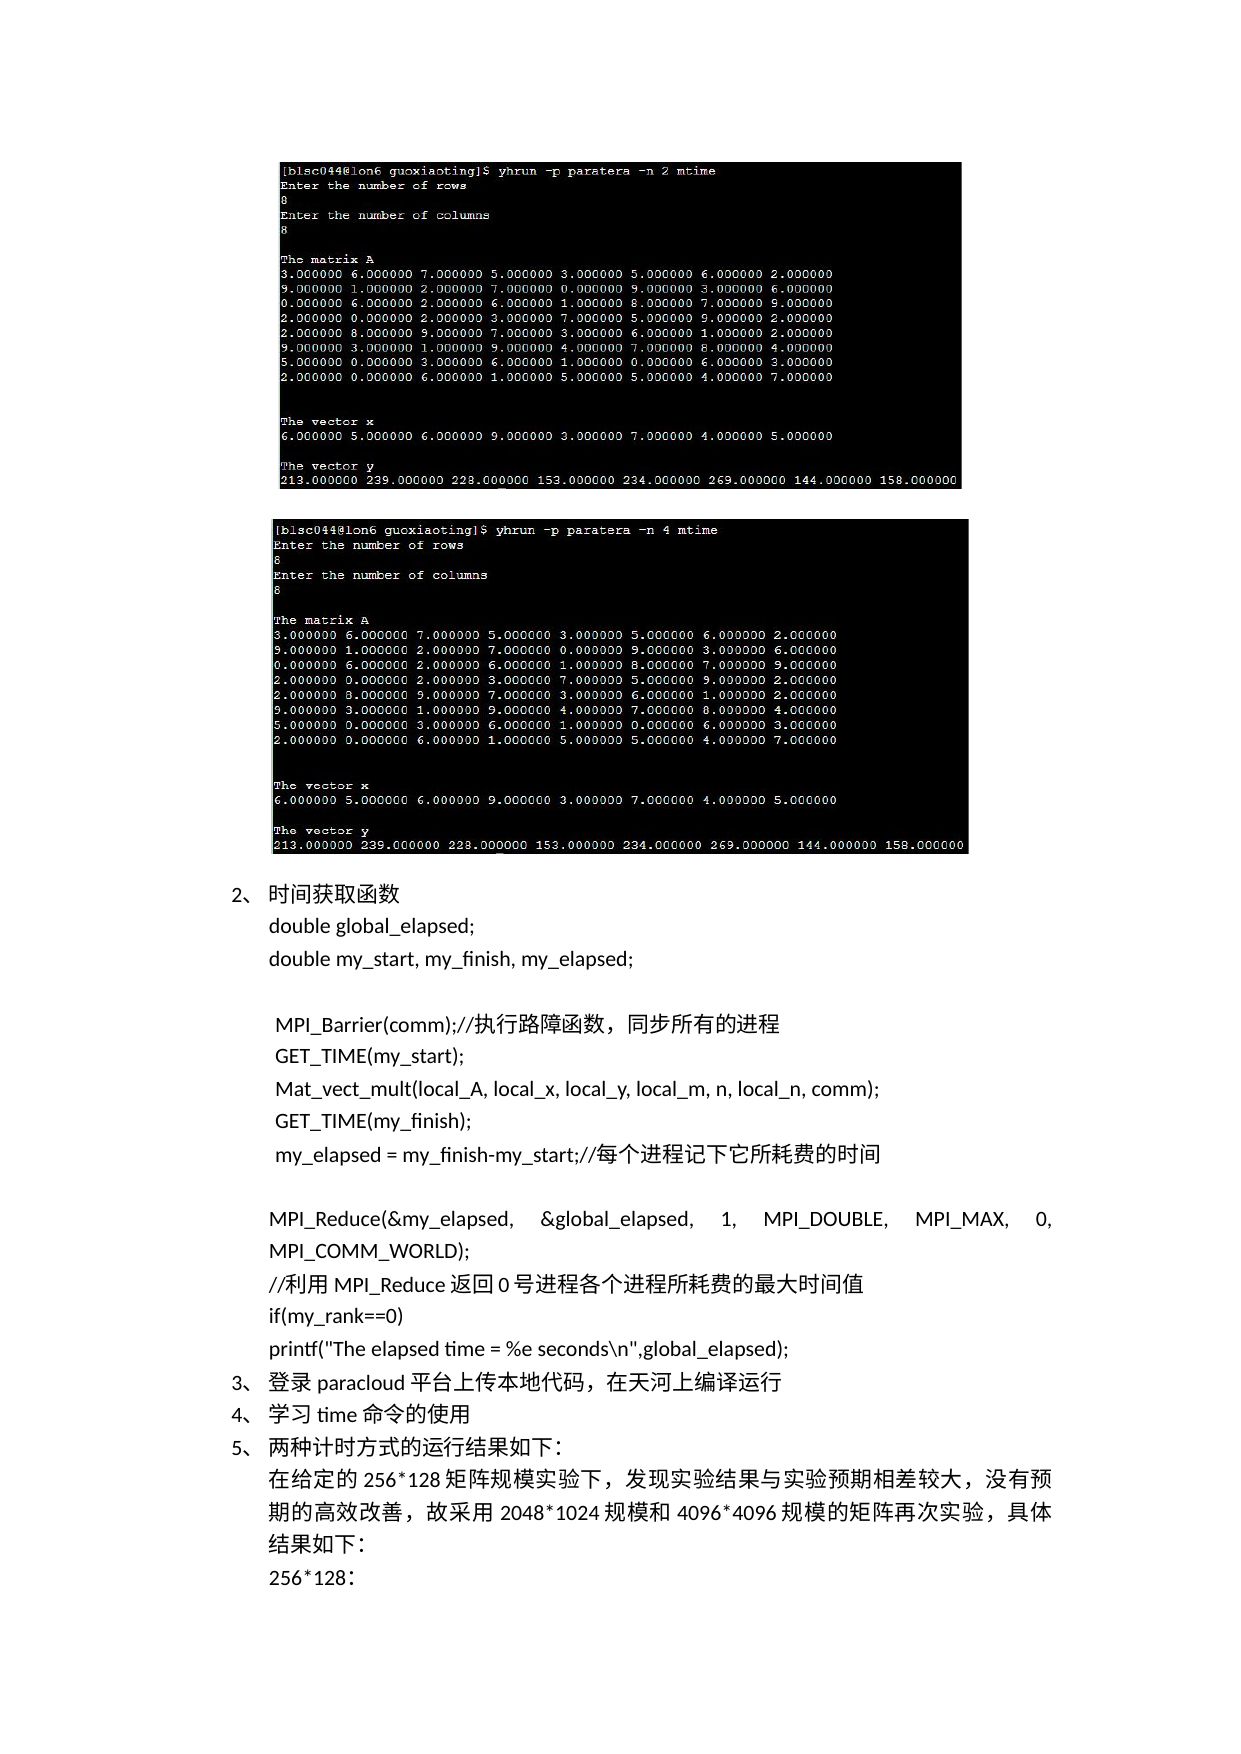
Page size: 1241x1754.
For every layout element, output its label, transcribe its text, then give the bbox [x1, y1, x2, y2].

list MPI_Reduce(&my_elapsed, &global_elapsed, 1, MPI_DOUBLE, MPI_MAX, 0, MPI_COMM_WORLD); [269, 1202, 1053, 1267]
text MPI_Barrier(comm);//执行路障函数，同步所有的进程 [187, 1007, 1053, 1039]
text my_elapsed = my_finish-my_start;//每个进程记下它所耗费的时间 [187, 1137, 1053, 1169]
picture [271, 519, 969, 854]
list 256*128： [269, 1559, 1053, 1592]
picture [278, 162, 962, 489]
text GET_TIME(my_start); [187, 1039, 1053, 1072]
text Mat_vect_mult(local_A, local_x, local_y, local_m, n, local_n, comm); [187, 1072, 1053, 1104]
text double global_elapsed; [269, 909, 1053, 942]
list printf("The elapsed time = %e seconds\n",global_elapsed); [269, 1332, 1053, 1364]
list 两种计时方式的运行结果如下： [231, 1429, 1053, 1462]
text GET_TIME(my_finish); [187, 1104, 1053, 1137]
list if(my_rank==0) [269, 1299, 1053, 1332]
list 学习time命令的使用 [231, 1397, 1053, 1429]
list //利用MPI_Reduce返回0号进程各个进程所耗费的最大时间值 [269, 1267, 1053, 1299]
list double my_start, my_finish, my_elapsed; [269, 942, 1053, 974]
list 时间获取函数 [231, 877, 1053, 909]
list 在给定的256*128矩阵规模实验下，发现实验结果与实验预期相差较大，没有预期的高效改善，故采用2048*1024规模和4096*4096规模的矩阵再次实验，具体结果如下： [269, 1462, 1053, 1559]
list 登录paracloud平台上传本地代码，在天河上编译运行 [231, 1364, 1053, 1397]
